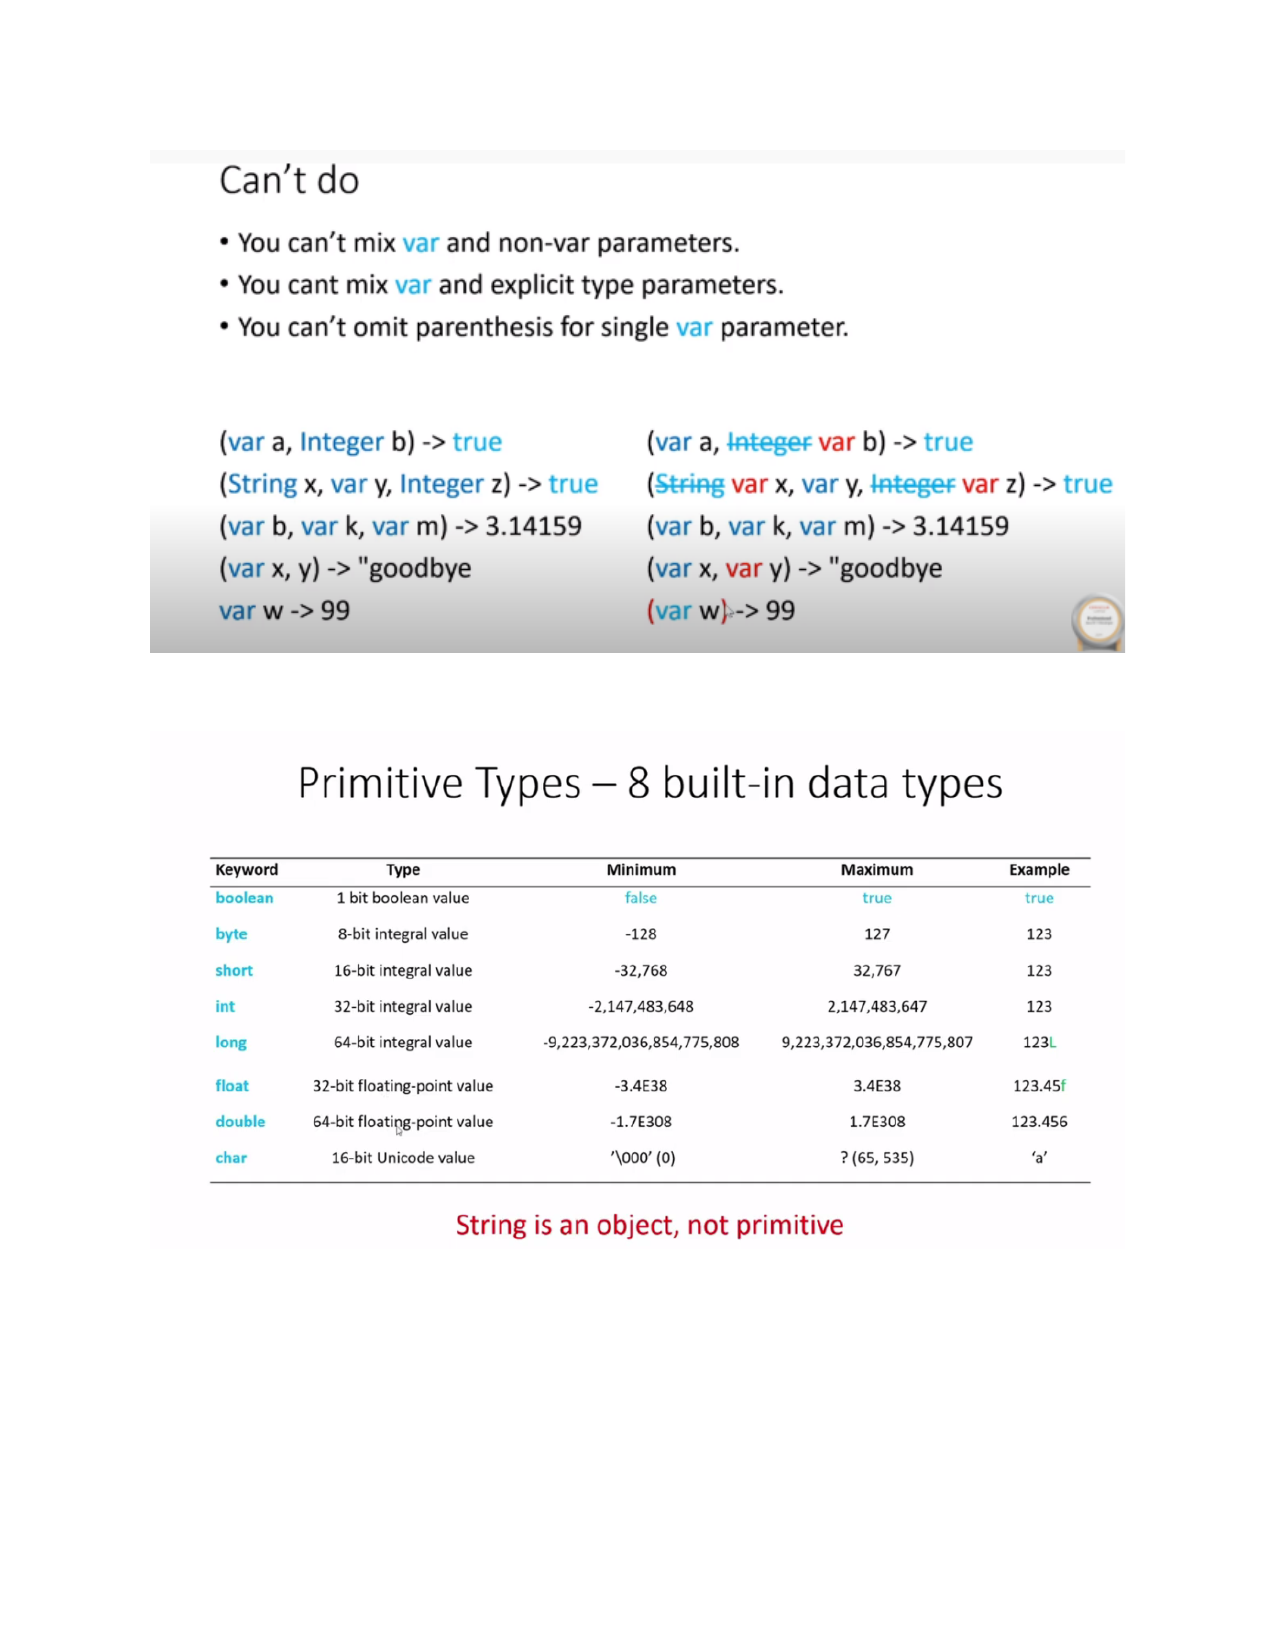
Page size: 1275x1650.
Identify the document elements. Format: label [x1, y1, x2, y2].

picture [150, 731, 1125, 1249]
picture [150, 150, 1125, 653]
